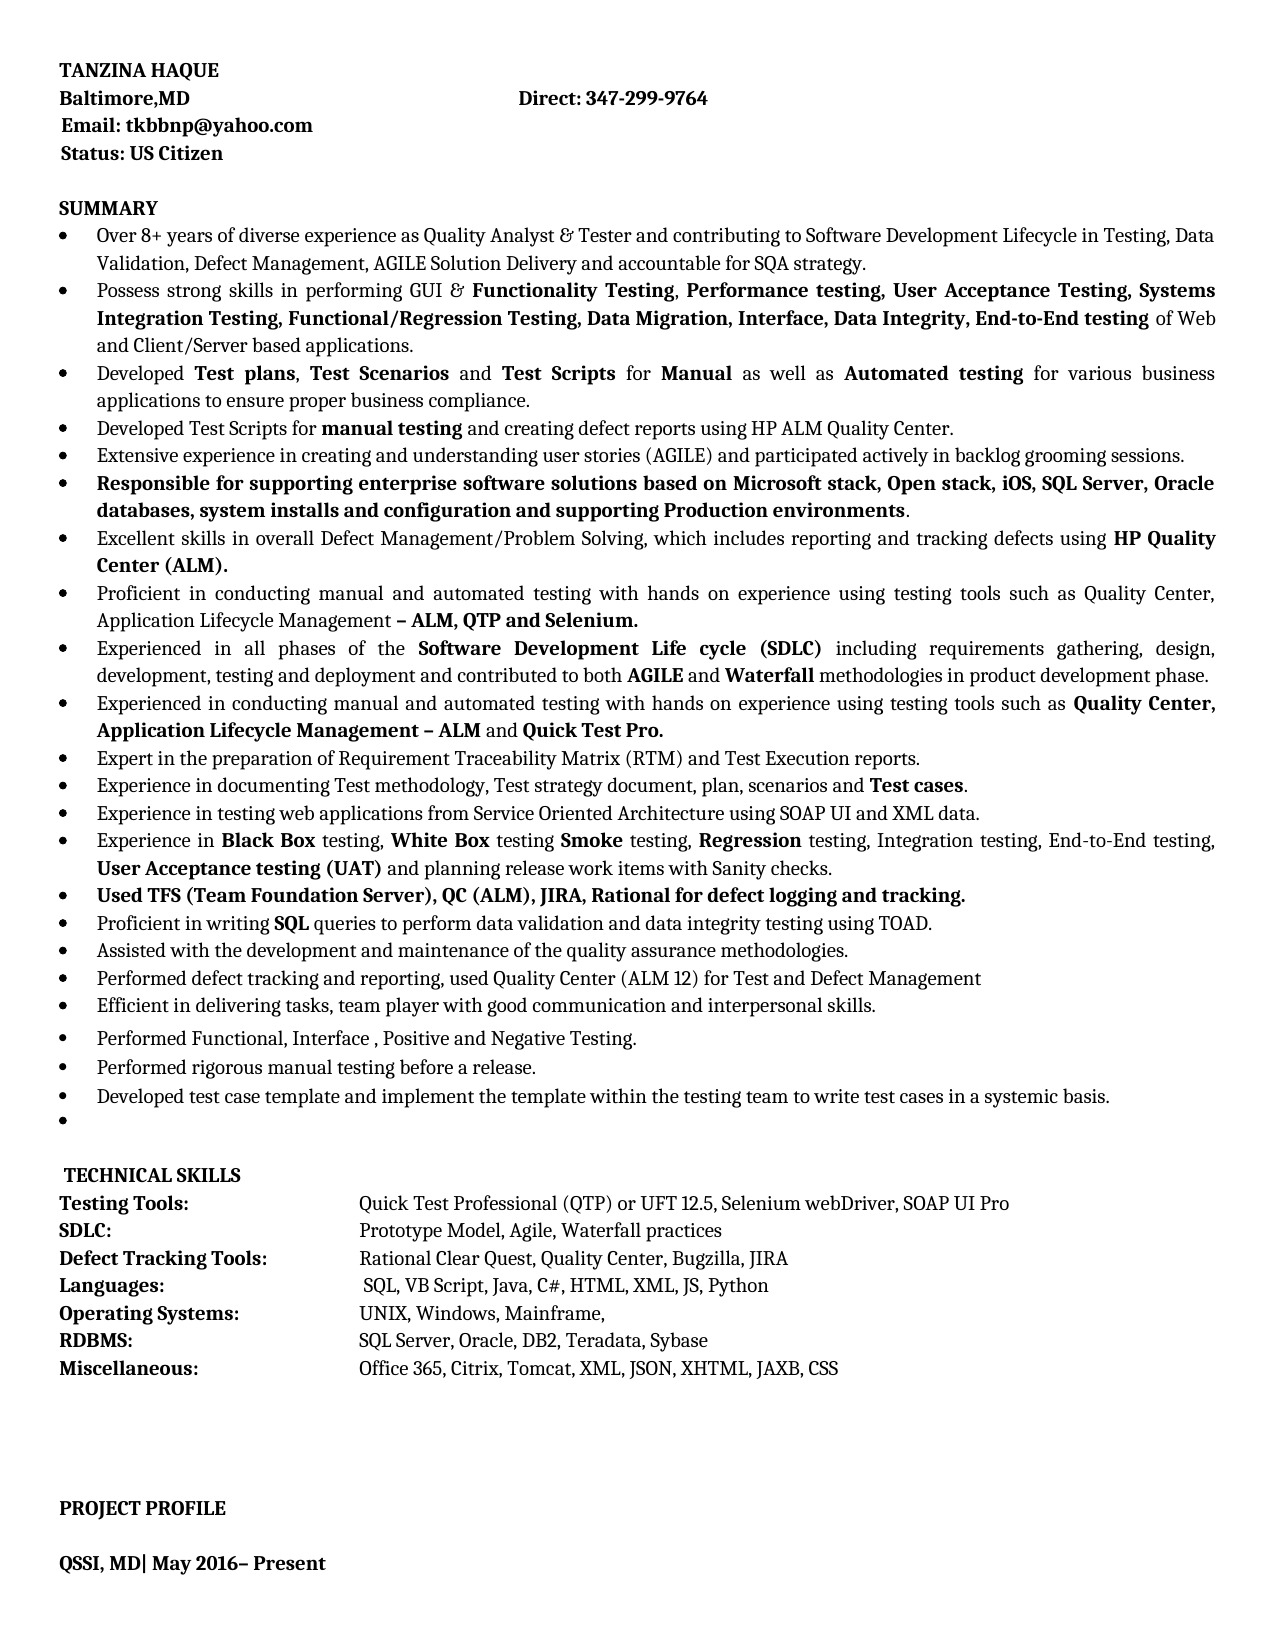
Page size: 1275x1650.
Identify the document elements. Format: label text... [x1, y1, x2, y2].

list Proficient in writing SQL queries to perform data validation and data integrity testing using TOAD. [59, 912, 1216, 936]
text Operating Systems: UNIX, Windows, Mainframe, [59, 1302, 1216, 1326]
text Email: tkbbnp@yahoo.com [61, 114, 1216, 138]
text PROJECT PROFILE [59, 1497, 1216, 1521]
list Developed Test plans, Test Scenarios and Test Scripts for Manual as well as Automated testing for various business applications to ensure proper business compliance. [59, 362, 1216, 413]
list Experienced in conducting manual and automated testing with hands on experience using testing tools such as Quality Center, Application Lifecycle Management – ALM and Quick Test Pro. [59, 692, 1216, 743]
list Performed Functional, Interface , Positive and Negative Testing. [59, 1022, 1216, 1051]
list Over 8+ years of diverse experience as Quality Analyst & Tester and contributing to Software Development Lifecycle in Testing, Data Validation, Defect Management, AGILE Solution Delivery and accountable for SQA strategy. [59, 224, 1216, 276]
list Possess strong skills in performing GUI & Functionality Testing, Performance testing, User Acceptance Testing, Systems Integration Testing, Functional/Regression Testing, Data Migration, Interface, Data Integrity, End-to-End testing of Web and Client/Server based applications. [59, 279, 1216, 358]
list Developed test case template and implement the template within the testing team to write test cases in a systemic basis. [59, 1080, 1216, 1109]
list Experience in Black Box testing, White Box testing Smoke testing, Regression testing, Integration testing, End-to-End testing, User Acceptance testing (UAT) and planning release work items with Sanity checks. [59, 829, 1216, 881]
text TANZINA HAQUE [59, 59, 1216, 83]
list Assisted with the development and maintenance of the quality assurance methodologies. [59, 939, 1216, 963]
text Miscellaneous: Office 365, Citrix, Tomcat, XML, JSON, XHTML, JAXB, CSS [59, 1357, 1216, 1381]
text RDBMS: SQL Server, Oracle, DB2, Teradata, Sybase [59, 1329, 1216, 1353]
list Performed defect tracking and reporting, used Quality Center (ALM 12) for Test and Defect Management [59, 967, 1216, 991]
list Performed rigorous manual testing before a release. [59, 1051, 1216, 1080]
list Used TFS (Team Foundation Server), QC (ALM), JIRA, Rational for defect logging and tracking. [59, 884, 1216, 908]
list Experience in testing web applications from Service Oriented Architecture using SOAP UI and XML data. [59, 802, 1216, 826]
text SDLC: Prototype Model, Agile, Waterfall practices [59, 1219, 1216, 1243]
text Testing Tools: Quick Test Professional (QTP) or UFT 12.5, Selenium webDriver, SOAP UI Pro [59, 1192, 1216, 1216]
text QSSI, MD| May 2016– Present [59, 1552, 1216, 1576]
text Status: US Citizen [61, 142, 1216, 166]
list Responsible for supporting enterprise software solutions based on Microsoft stack, Open stack, iOS, SQL Server, Oracle databases, system installs and configuration and supporting Production environments. [59, 472, 1216, 523]
text TECHNICAL SKILLS [59, 1164, 1216, 1188]
text Baltimore,MD Direct: 347-299-9764 [59, 87, 1216, 111]
list Expert in the preparation of Requirement Traceability Matrix (RTM) and Test Execution reports. [59, 747, 1216, 771]
list Experience in documenting Test methodology, Test strategy document, plan, scenarios and Test cases. [59, 774, 1216, 798]
list Experienced in all phases of the Software Development Life cycle (SDLC) including requirements gathering, design, development, testing and deployment and contributed to both AGILE and Waterfall methodologies in product development phase. [59, 637, 1216, 688]
list Efficient in delivering tasks, team player with good communication and interpersonal skills. [59, 994, 1216, 1018]
list Excellent skills in overall Defect Management/Problem Solving, which includes reporting and tracking defects using HP Quality Center (ALM). [59, 527, 1216, 578]
text Defect Tracking Tools: Rational Clear Quest, Quality Center, Bugzilla, JIRA [59, 1247, 1216, 1271]
text Languages: SQL, VB Script, Java, C#, HTML, XML, JS, Python [59, 1274, 1216, 1298]
text SUMMARY [59, 197, 1216, 221]
list Developed Test Scripts for manual testing and creating defect reports using HP ALM Quality Center. [59, 417, 1216, 441]
list Extensive experience in creating and understanding user stories (AGILE) and participated actively in backlog grooming sessions. [59, 444, 1216, 468]
list Proficient in conducting manual and automated testing with hands on experience using testing tools such as Quality Center, Application Lifecycle Management – ALM, QTP and Selenium. [59, 582, 1216, 633]
